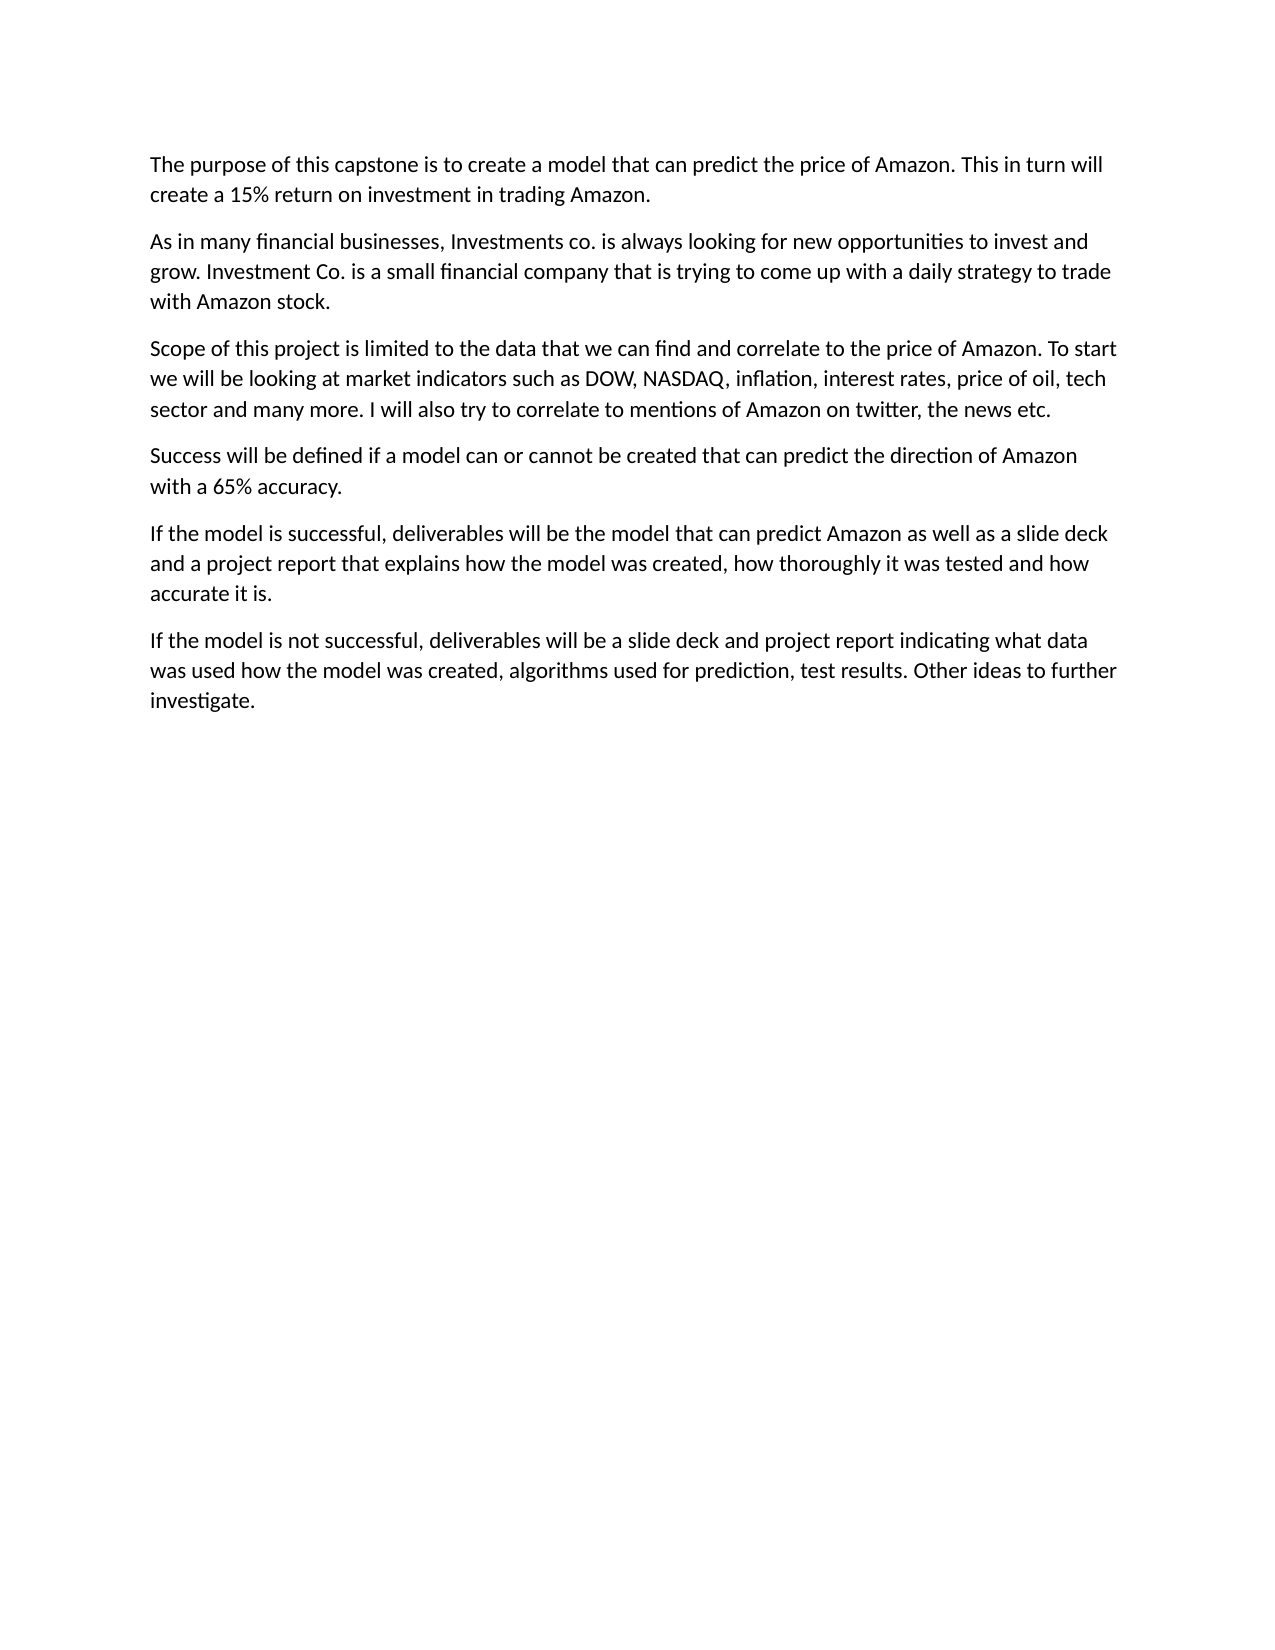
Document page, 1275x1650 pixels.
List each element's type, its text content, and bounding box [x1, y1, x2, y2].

text As in many financial businesses, Investments co. is always looking for new opportunities to invest and grow. Investment Co. is a small financial company that is trying to come up with a daily strategy to trade with Amazon stock. [150, 227, 1125, 316]
text The purpose of this capstone is to create a model that can predict the price of Amazon. This in turn will create a 15% return on investment in trading Amazon. [150, 150, 1125, 208]
text Scope of this project is limited to the data that we can find and correlate to the price of Amazon. To start we will be looking at market indicators such as DOW, NASDAQ, inflation, interest rates, price of oil, tech sector and many more. I will also try to correlate to mentions of Amazon on twitter, the news etc. [150, 334, 1125, 423]
text If the model is successful, deliverables will be the model that can predict Amazon as well as a slide deck and a project report that explains how the model was created, how thoroughly it was tested and how accurate it is. [150, 519, 1125, 607]
text If the model is not successful, deliverables will be a slide deck and project report indicating what data was used how the model was created, algorithms used for prediction, test results. Other ideas to further investigate. [150, 626, 1125, 714]
text Success will be defined if a model can or cannot be created that can predict the direction of Amazon with a 65% accuracy. [150, 442, 1125, 500]
